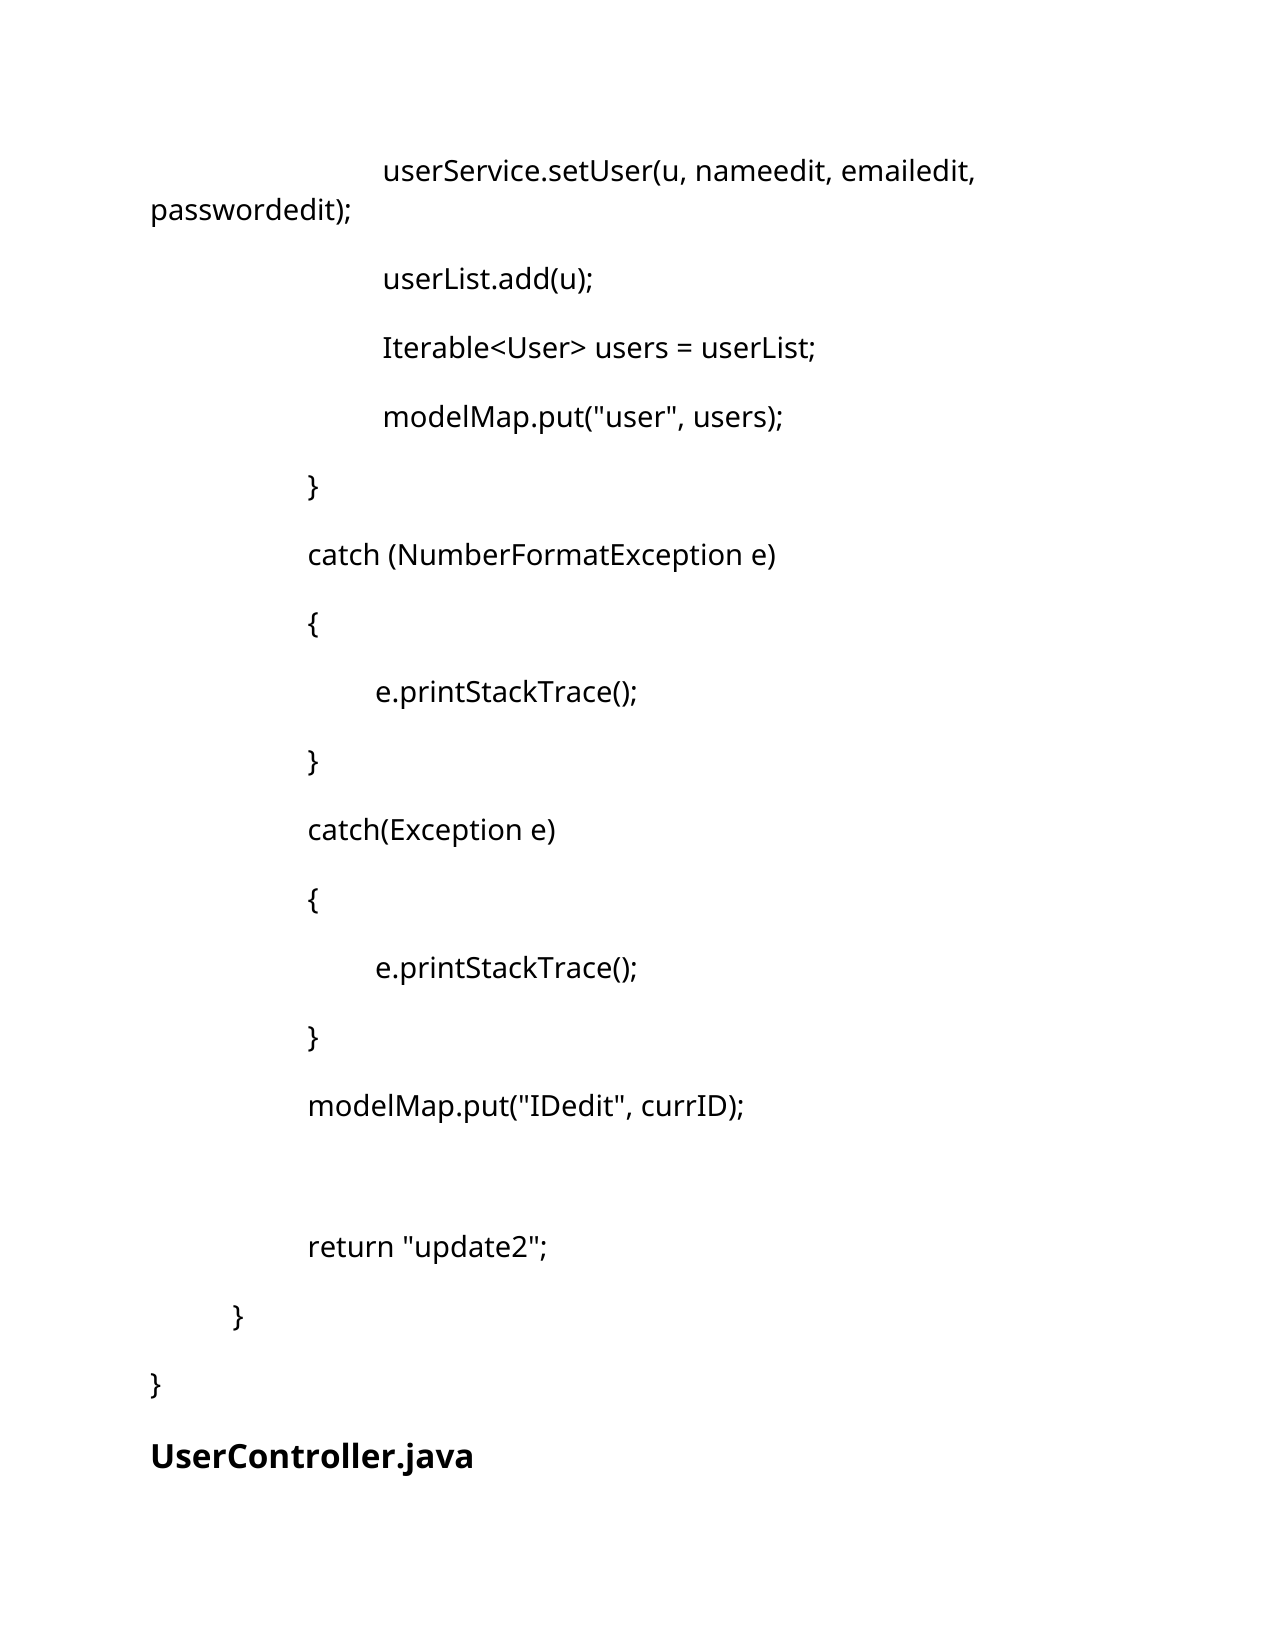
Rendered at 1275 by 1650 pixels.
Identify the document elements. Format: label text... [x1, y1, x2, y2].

subtitle } [150, 1364, 1125, 1403]
subtitle { [150, 878, 1125, 918]
subtitle catch (NumberFormatException e) [150, 534, 1125, 574]
subtitle modelMap.put("user", users); [150, 396, 1125, 436]
subtitle e.printStackTrace(); [150, 672, 1125, 711]
subtitle UserController.java [150, 1432, 1125, 1478]
subtitle userService.setUser(u, nameedit, emailedit, passwordedit); [150, 150, 1125, 229]
subtitle return "update2"; [150, 1226, 1125, 1266]
subtitle } [150, 1295, 1125, 1334]
subtitle } [150, 1016, 1125, 1056]
subtitle } [150, 741, 1125, 780]
subtitle { [150, 603, 1125, 642]
subtitle modelMap.put("IDedit", currID); [150, 1085, 1125, 1124]
subtitle e.printStackTrace(); [150, 947, 1125, 987]
subtitle } [150, 465, 1125, 505]
subtitle userList.add(u); [150, 258, 1125, 298]
subtitle catch(Exception e) [150, 809, 1125, 849]
subtitle Iterable<User> users = userList; [150, 327, 1125, 367]
